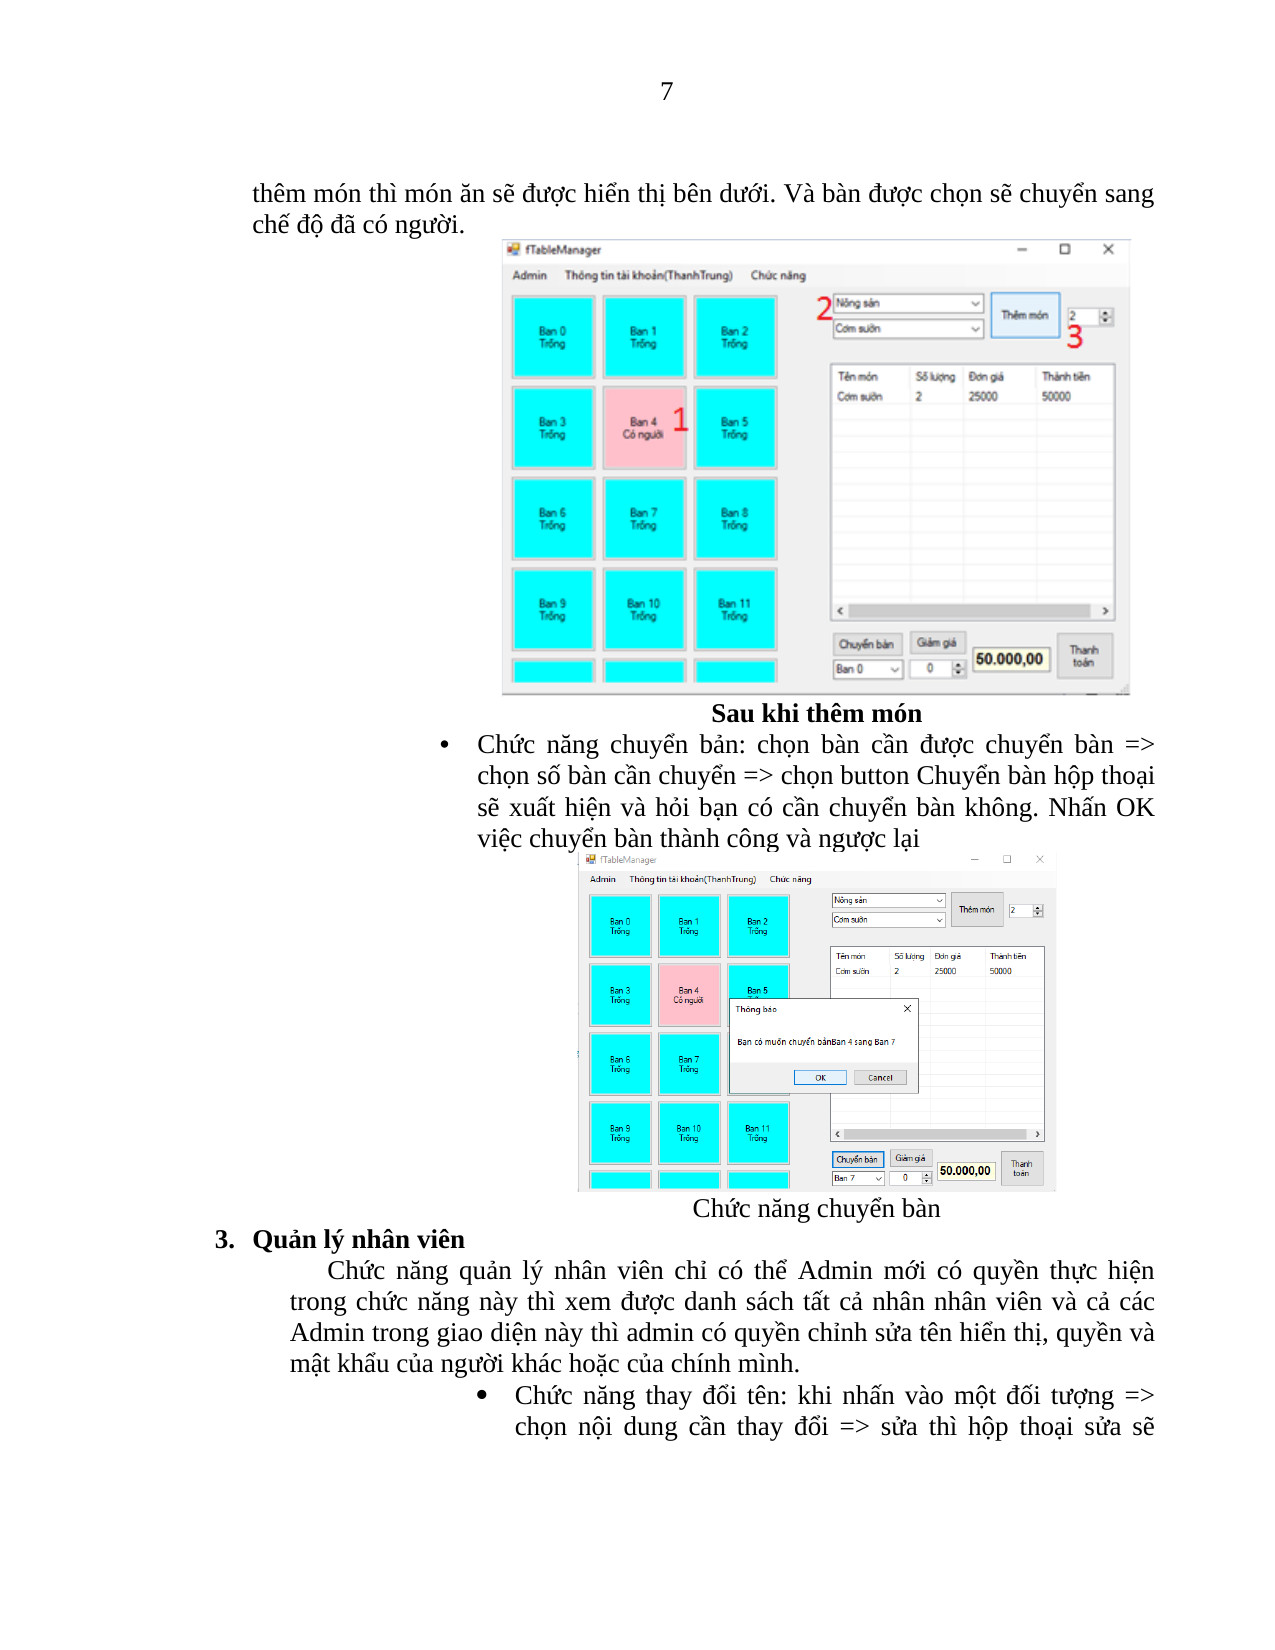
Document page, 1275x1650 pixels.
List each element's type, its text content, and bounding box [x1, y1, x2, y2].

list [477, 1379, 1156, 1441]
picture [501, 239, 1132, 697]
list Quản lý nhân viên [214, 1223, 1156, 1254]
text Chức năng quản lý nhân viên chỉ có thể Admin mới có quyền thực hiện trong chức năng này thì xem được danh sách tất cả nhân nhân viên và cả các Admin trong giao diện này thì admin có quyền chỉnh sửa tên hiển thị, quyền và mật khẩu của người khác hoặc của chính mình. [289, 1254, 1156, 1379]
list Chức năng chuyển bàn [477, 1192, 1156, 1223]
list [252, 177, 1156, 239]
picture [577, 852, 1057, 1192]
list Chức năng chuyển bản: chọn bàn cần được chuyển bàn => chọn số bàn cần chuyển => chọn button Chuyển bàn hộp thoại sẽ xuất hiện và hỏi bạn có cần chuyển bàn không. Nhấn OK việc chuyển bàn thành công và ngược lại [439, 728, 1156, 853]
list Sau khi thêm món [477, 697, 1156, 728]
